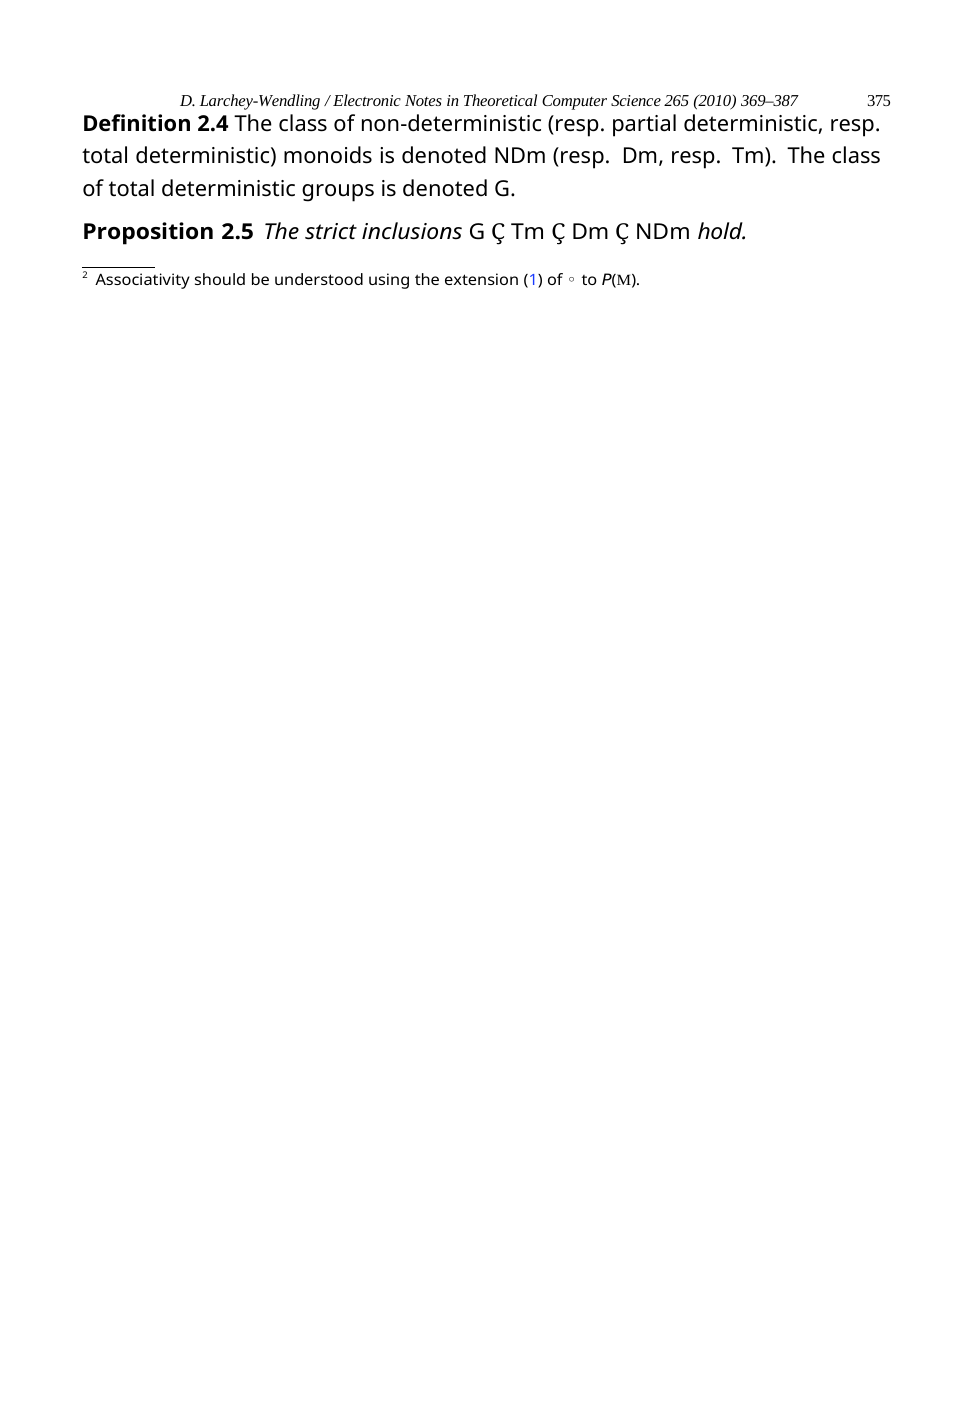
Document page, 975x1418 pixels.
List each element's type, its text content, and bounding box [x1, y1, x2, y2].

text Proposition 2.5 The strict inclusions G Ç Tm Ç Dm Ç NDm hold. [82, 216, 927, 246]
text Definition 2.4 The class of non-deterministic (resp. partial deterministic, resp. total deterministic) monoids is denoted NDm (resp. Dm, resp. Tm). The class of total deterministic groups is denoted G. [82, 108, 881, 202]
text 2 Associativity should be understood using the extension (1) of ◦ to P(M). [82, 269, 927, 290]
